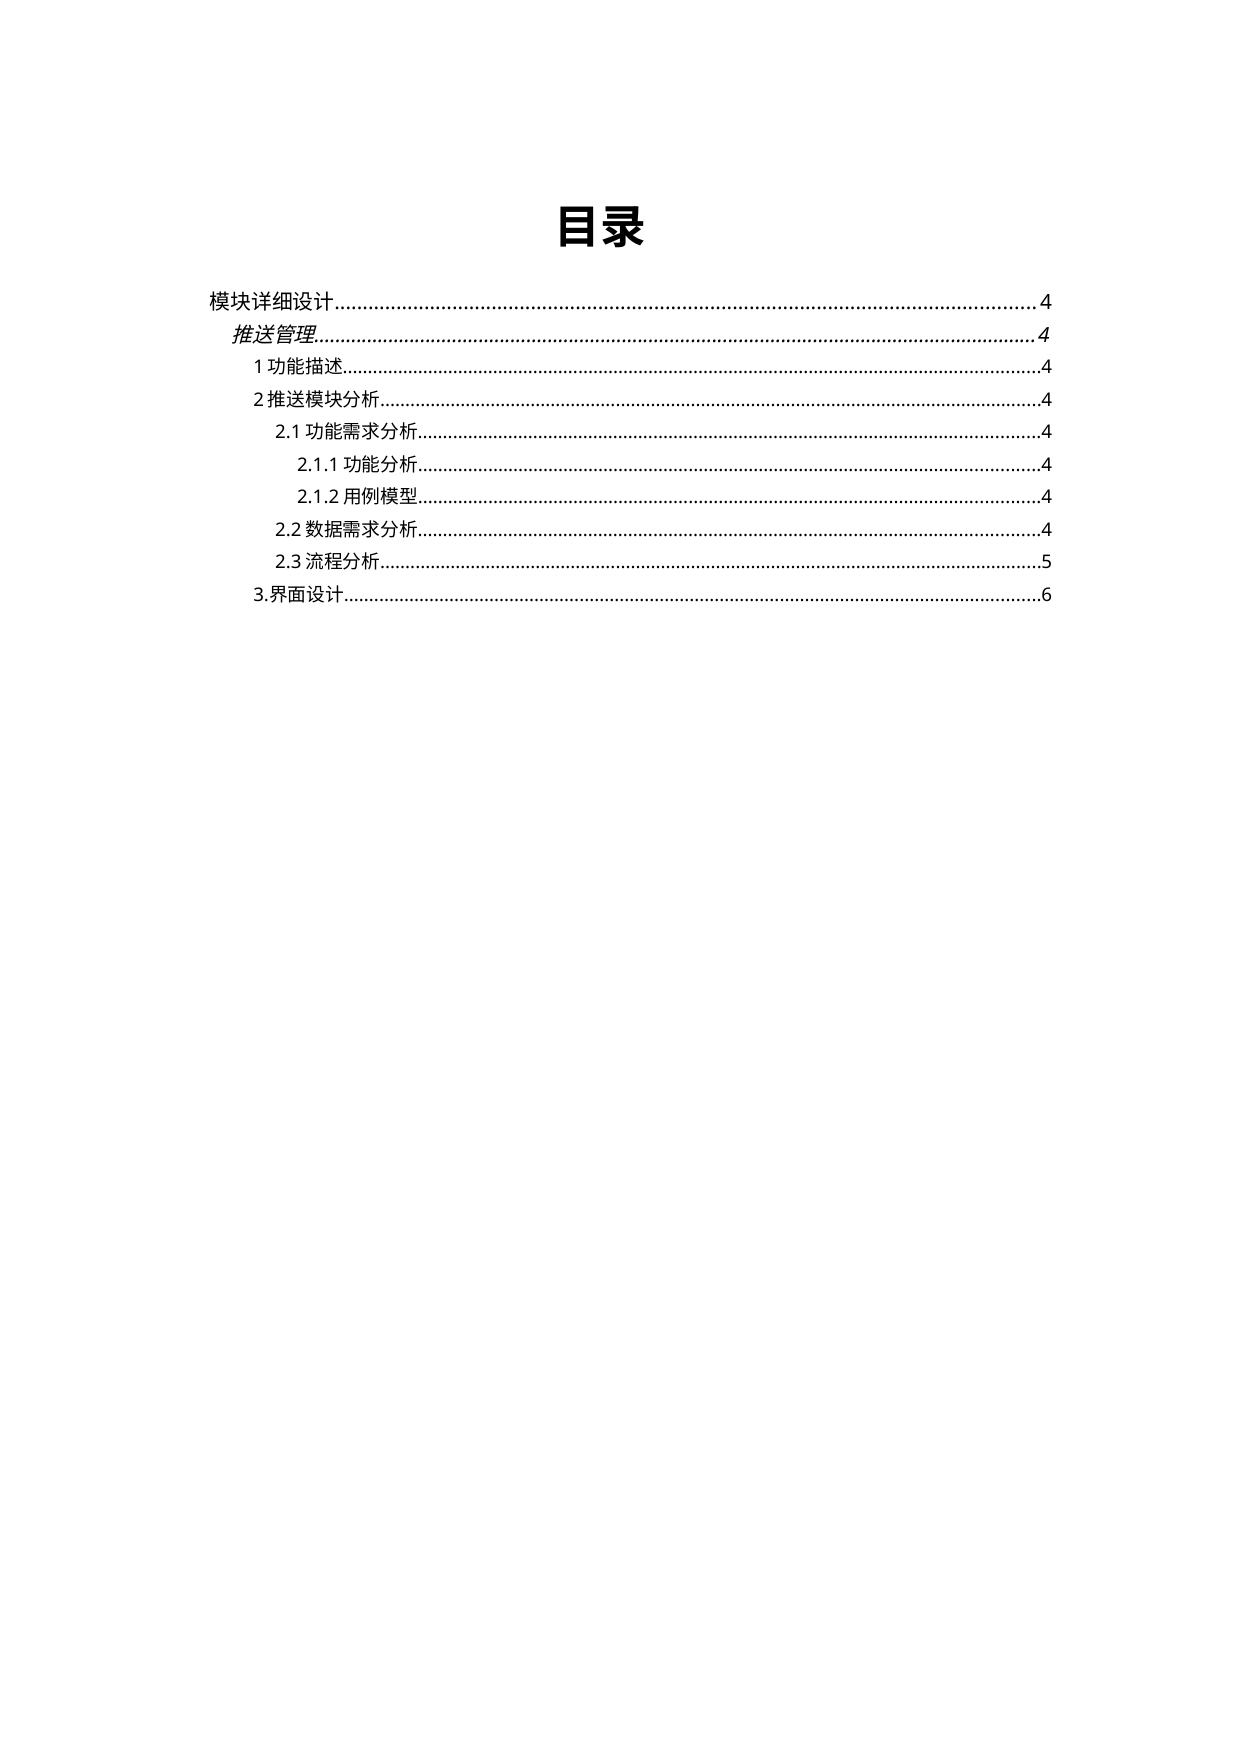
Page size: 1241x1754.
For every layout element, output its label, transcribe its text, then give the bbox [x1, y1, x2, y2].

text 2.2数据需求分析 4 [275, 512, 1053, 544]
text 模块详细设计 4 [209, 284, 1053, 317]
text 2推送模块分析 4 [253, 382, 1053, 414]
text 推送管理 4 [231, 317, 1053, 349]
text 2.1功能需求分析 4 [275, 414, 1053, 447]
text 2.3流程分析 5 [275, 544, 1053, 577]
text 2.1.1功能分析 4 [297, 447, 1053, 479]
text 1功能描述 4 [253, 349, 1053, 382]
text 目录 [187, 174, 1053, 272]
text 2.1.2用例模型 4 [297, 479, 1053, 512]
text 3.界面设计 6 [253, 577, 1053, 609]
